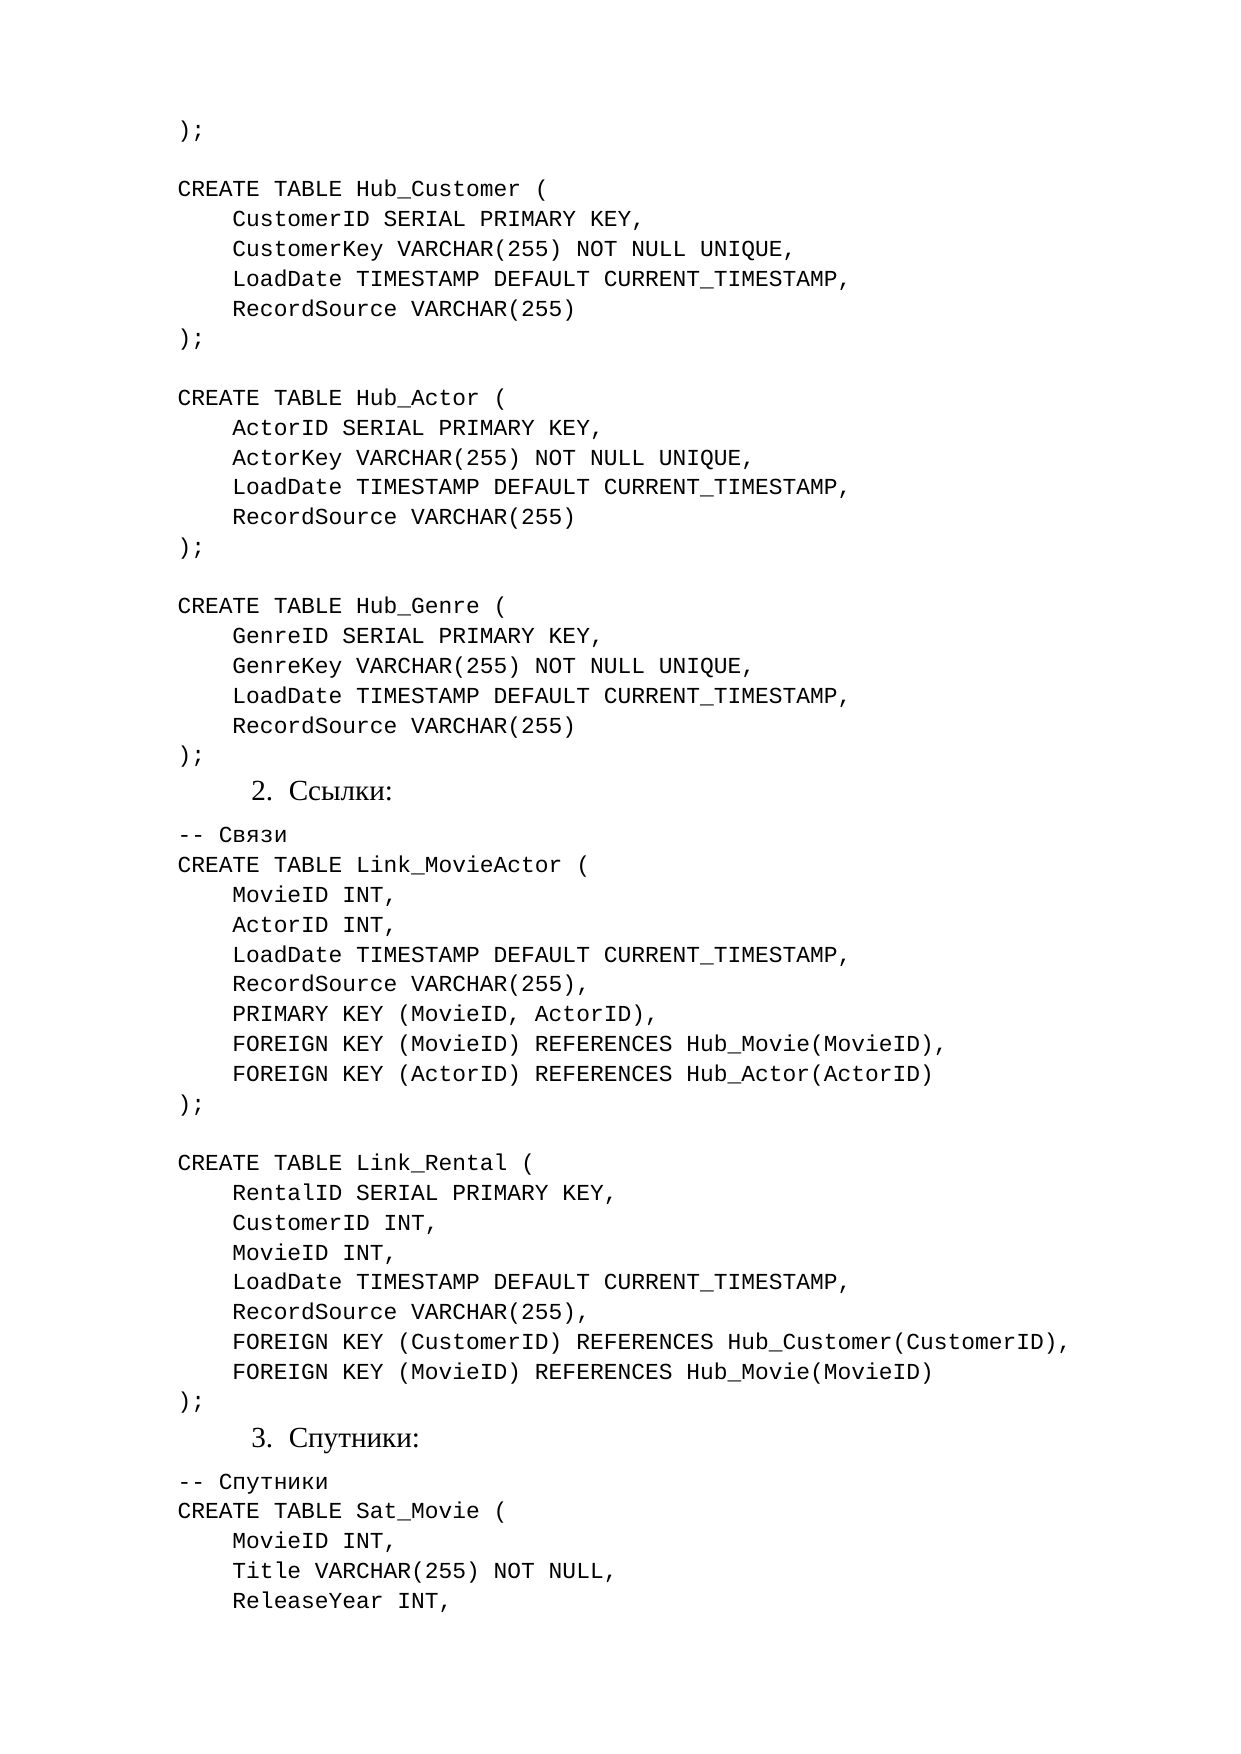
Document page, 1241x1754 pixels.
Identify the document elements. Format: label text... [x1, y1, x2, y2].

text LoadDate TIMESTAMP DEFAULT CURRENT_TIMESTAMP, [177, 476, 1152, 502]
text CustomerID INT, [177, 1211, 1152, 1237]
text MovieID INT, [177, 1529, 1152, 1556]
text ); [177, 327, 1152, 353]
list Спутники: [251, 1420, 1152, 1453]
text ); [177, 1390, 1152, 1416]
text PRIMARY KEY (MovieID, ActorID), [177, 1003, 1152, 1028]
text CustomerKey VARCHAR(255) NOT NULL UNIQUE, [177, 237, 1152, 263]
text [177, 1360, 1152, 1386]
text CREATE TABLE Hub_Actor ( [177, 386, 1152, 412]
text RentalID SERIAL PRIMARY KEY, [177, 1181, 1152, 1207]
text ReleaseYear INT, [177, 1589, 1152, 1615]
text ); [177, 1092, 1152, 1118]
text CREATE TABLE Link_MovieActor ( [177, 854, 1152, 879]
text CREATE TABLE Sat_Movie ( [177, 1500, 1152, 1526]
text ActorID INT, [177, 913, 1152, 939]
text ActorKey VARCHAR(255) NOT NULL UNIQUE, [177, 446, 1152, 472]
text RecordSource VARCHAR(255) [177, 505, 1152, 531]
text RecordSource VARCHAR(255) [177, 297, 1152, 323]
text ); [177, 118, 1152, 144]
text ActorID SERIAL PRIMARY KEY, [177, 416, 1152, 442]
text MovieID INT, [177, 1241, 1152, 1267]
text ); [177, 744, 1152, 770]
text RecordSource VARCHAR(255) [177, 714, 1152, 740]
text RecordSource VARCHAR(255), [177, 1301, 1152, 1326]
text LoadDate TIMESTAMP DEFAULT CURRENT_TIMESTAMP, [177, 1271, 1152, 1297]
text Title VARCHAR(255) NOT NULL, [177, 1559, 1152, 1585]
text MovieID INT, [177, 883, 1152, 909]
text CustomerID SERIAL PRIMARY KEY, [177, 207, 1152, 233]
text LoadDate TIMESTAMP DEFAULT CURRENT_TIMESTAMP, [177, 943, 1152, 969]
list Ссылки: [251, 773, 1152, 807]
text CREATE TABLE Hub_Genre ( [177, 595, 1152, 621]
text GenreKey VARCHAR(255) NOT NULL UNIQUE, [177, 654, 1152, 680]
text -- Спутники [177, 1470, 1152, 1496]
text -- Связи [177, 824, 1152, 850]
text FOREIGN KEY (MovieID) REFERENCES Hub_Movie(MovieID), [177, 1032, 1152, 1058]
text GenreID SERIAL PRIMARY KEY, [177, 624, 1152, 651]
text RecordSource VARCHAR(255), [177, 973, 1152, 999]
text CREATE TABLE Link_Rental ( [177, 1152, 1152, 1177]
text FOREIGN KEY (ActorID) REFERENCES Hub_Actor(ActorID) [177, 1062, 1152, 1088]
text CREATE TABLE Hub_Customer ( [177, 178, 1152, 204]
text ); [177, 535, 1152, 561]
text LoadDate TIMESTAMP DEFAULT CURRENT_TIMESTAMP, [177, 684, 1152, 710]
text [177, 267, 1152, 293]
text FOREIGN KEY (CustomerID) REFERENCES Hub_Customer(CustomerID), [177, 1330, 1152, 1356]
